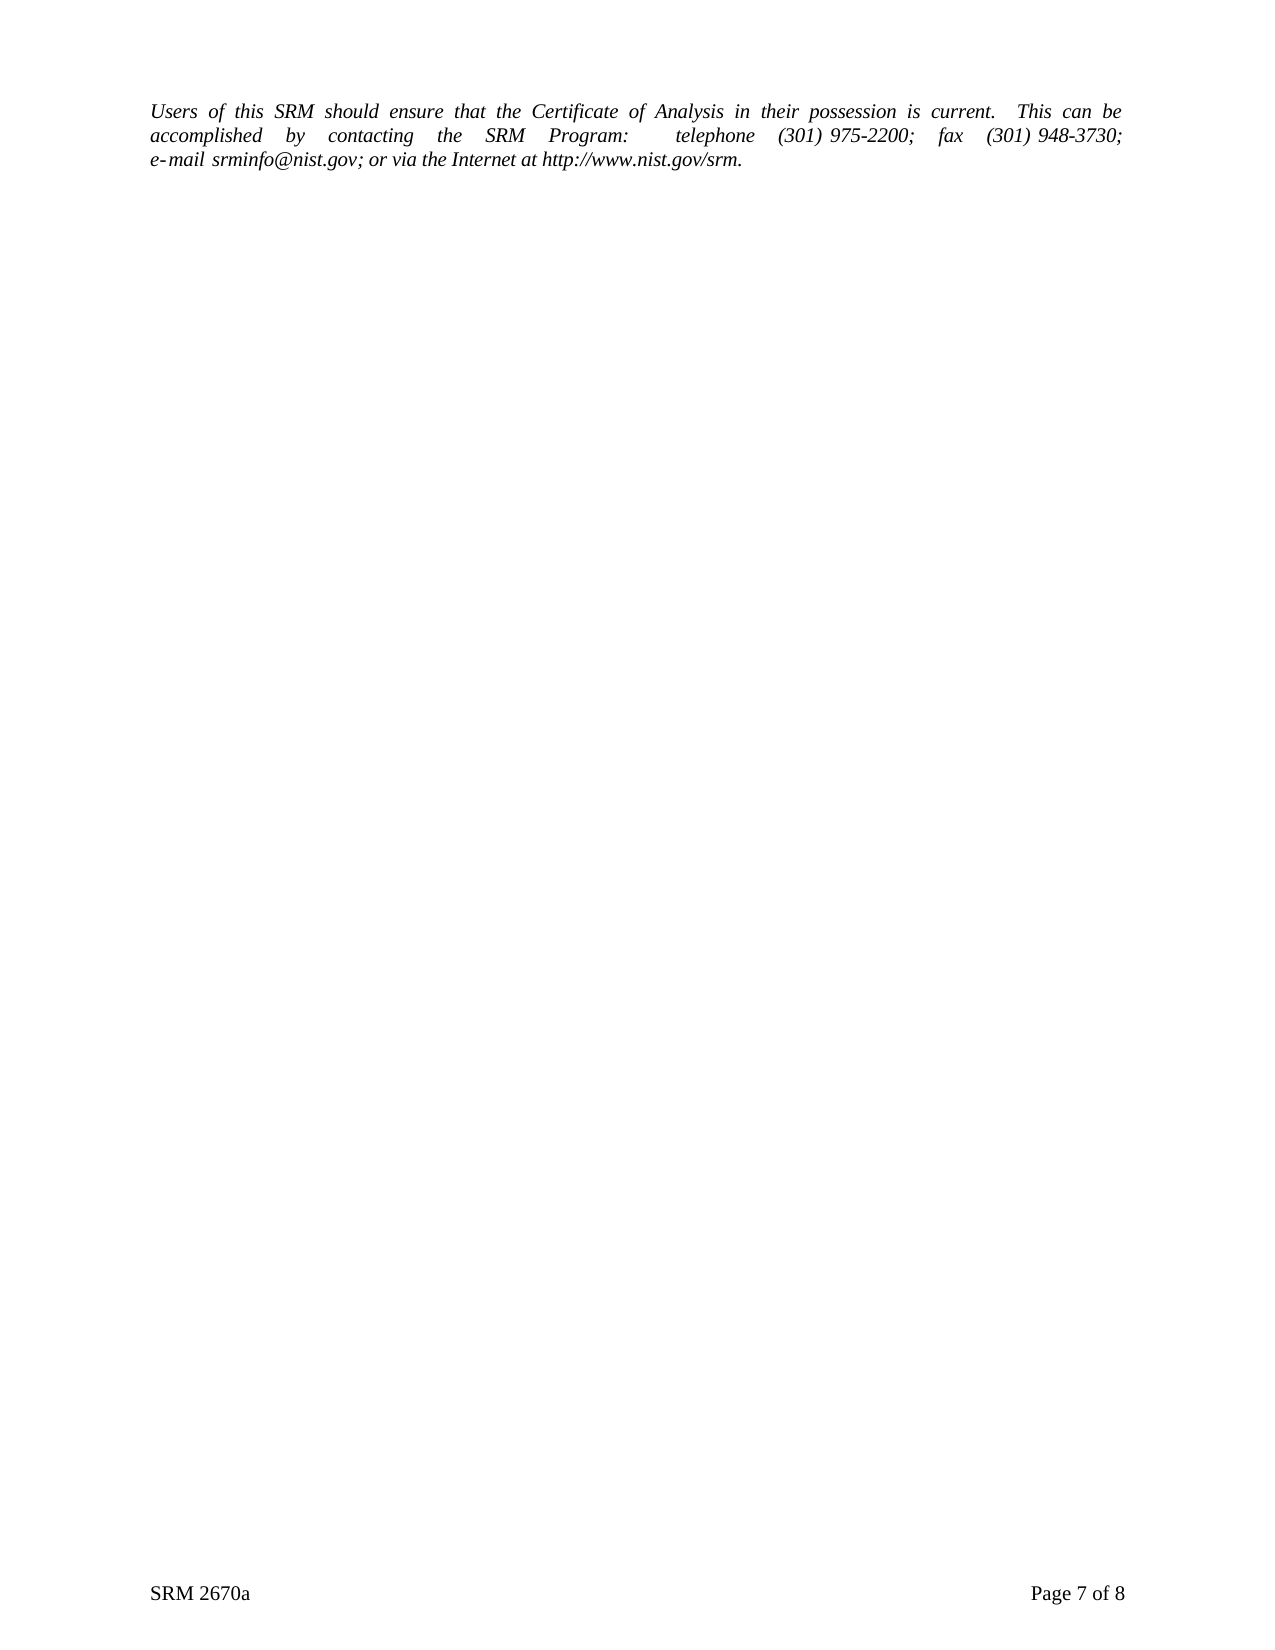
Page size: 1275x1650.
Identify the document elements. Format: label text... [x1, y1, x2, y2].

text Users of this SRM should ensure that the Certificate of Analysis in their possession is current. This can be accomplished by contacting the SRM Program: telephone (301) 975-2200; fax (301) 948-3730; e-mail srminfo@nist.gov; or via the Internet at http://www.nist.gov/srm. [150, 99, 1125, 171]
